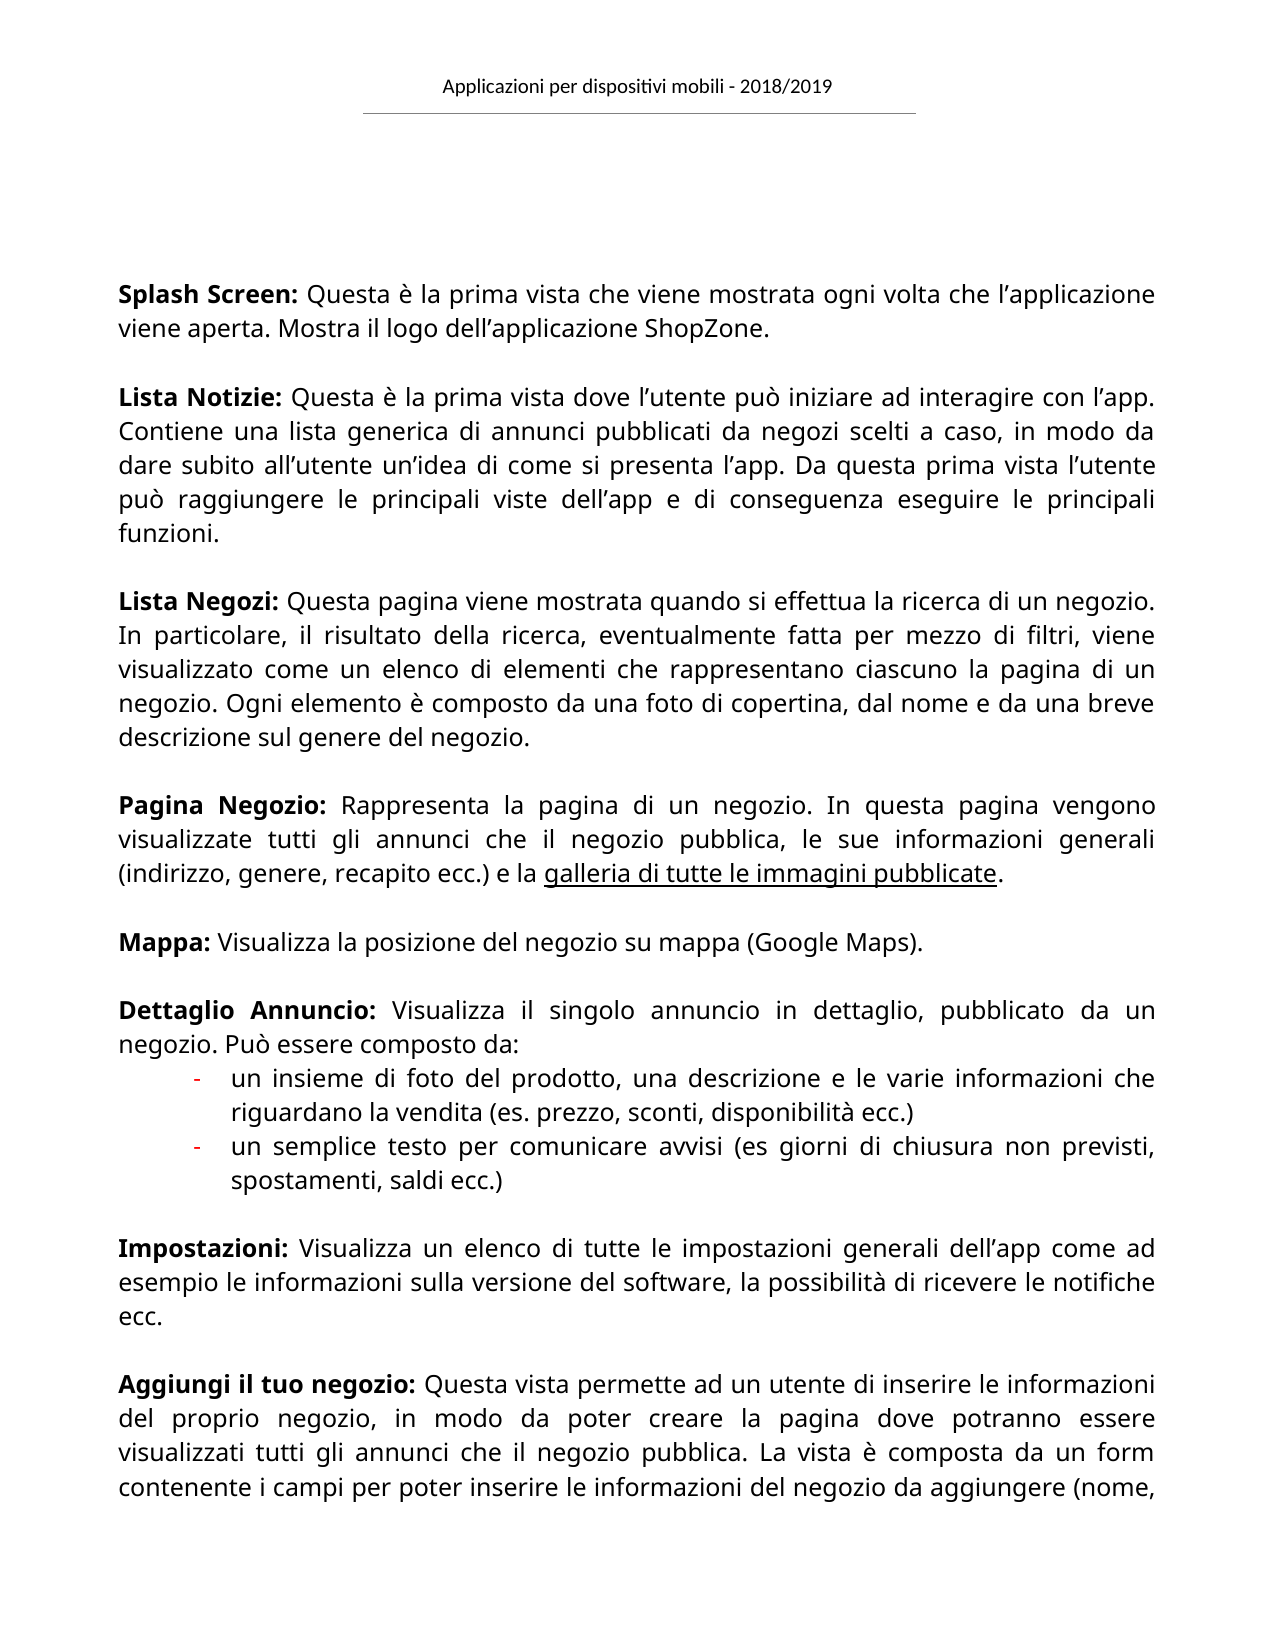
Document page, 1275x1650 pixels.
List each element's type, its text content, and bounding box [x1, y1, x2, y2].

text Dettaglio Annuncio: Visualizza il singolo annuncio in dettaglio, pubblicato da un negozio. Può essere composto da: [118, 992, 1157, 1060]
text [118, 1367, 1157, 1503]
text Mappa: Visualizza la posizione del negozio su mappa (Google Maps). [118, 924, 1157, 958]
text Impostazioni: Visualizza un elenco di tutte le impostazioni generali dell’app come ad esempio le informazioni sulla versione del software, la possibilità di ricevere le notifiche ecc. [118, 1231, 1157, 1333]
list un semplice testo per comunicare avvisi (es giorni di chiusura non previsti, spostamenti, saldi ecc.) [193, 1128, 1157, 1197]
text Splash Screen: Questa è la prima vista che viene mostrata ogni volta che l’applicazione viene aperta. Mostra il logo dell’applicazione ShopZone. [118, 277, 1157, 345]
text Pagina Negozio: Rappresenta la pagina di un negozio. In questa pagina vengono visualizzate tutti gli annunci che il negozio pubblica, le sue informazioni generali (indirizzo, genere, recapito ecc.) e la galleria di tutte le immagini pubblicate. [118, 788, 1157, 890]
list un insieme di foto del prodotto, una descrizione e le varie informazioni che riguardano la vendita (es. prezzo, sconti, disponibilità ecc.) [193, 1060, 1157, 1128]
text Lista Notizie: Questa è la prima vista dove l’utente può iniziare ad interagire con l’app. Contiene una lista generica di annunci pubblicati da negozi scelti a caso, in modo da dare subito all’utente un’idea di come si presenta l’app. Da questa prima vista l’utente può raggiungere le principali viste dell’app e di conseguenza eseguire le principali funzioni. [118, 379, 1157, 549]
text Lista Negozi: Questa pagina viene mostrata quando si effettua la ricerca di un negozio. In particolare, il risultato della ricerca, eventualmente fatta per mezzo di filtri, viene visualizzato come un elenco di elementi che rappresentano ciascuno la pagina di un negozio. Ogni elemento è composto da una foto di copertina, dal nome e da una breve descrizione sul genere del negozio. [118, 583, 1157, 754]
